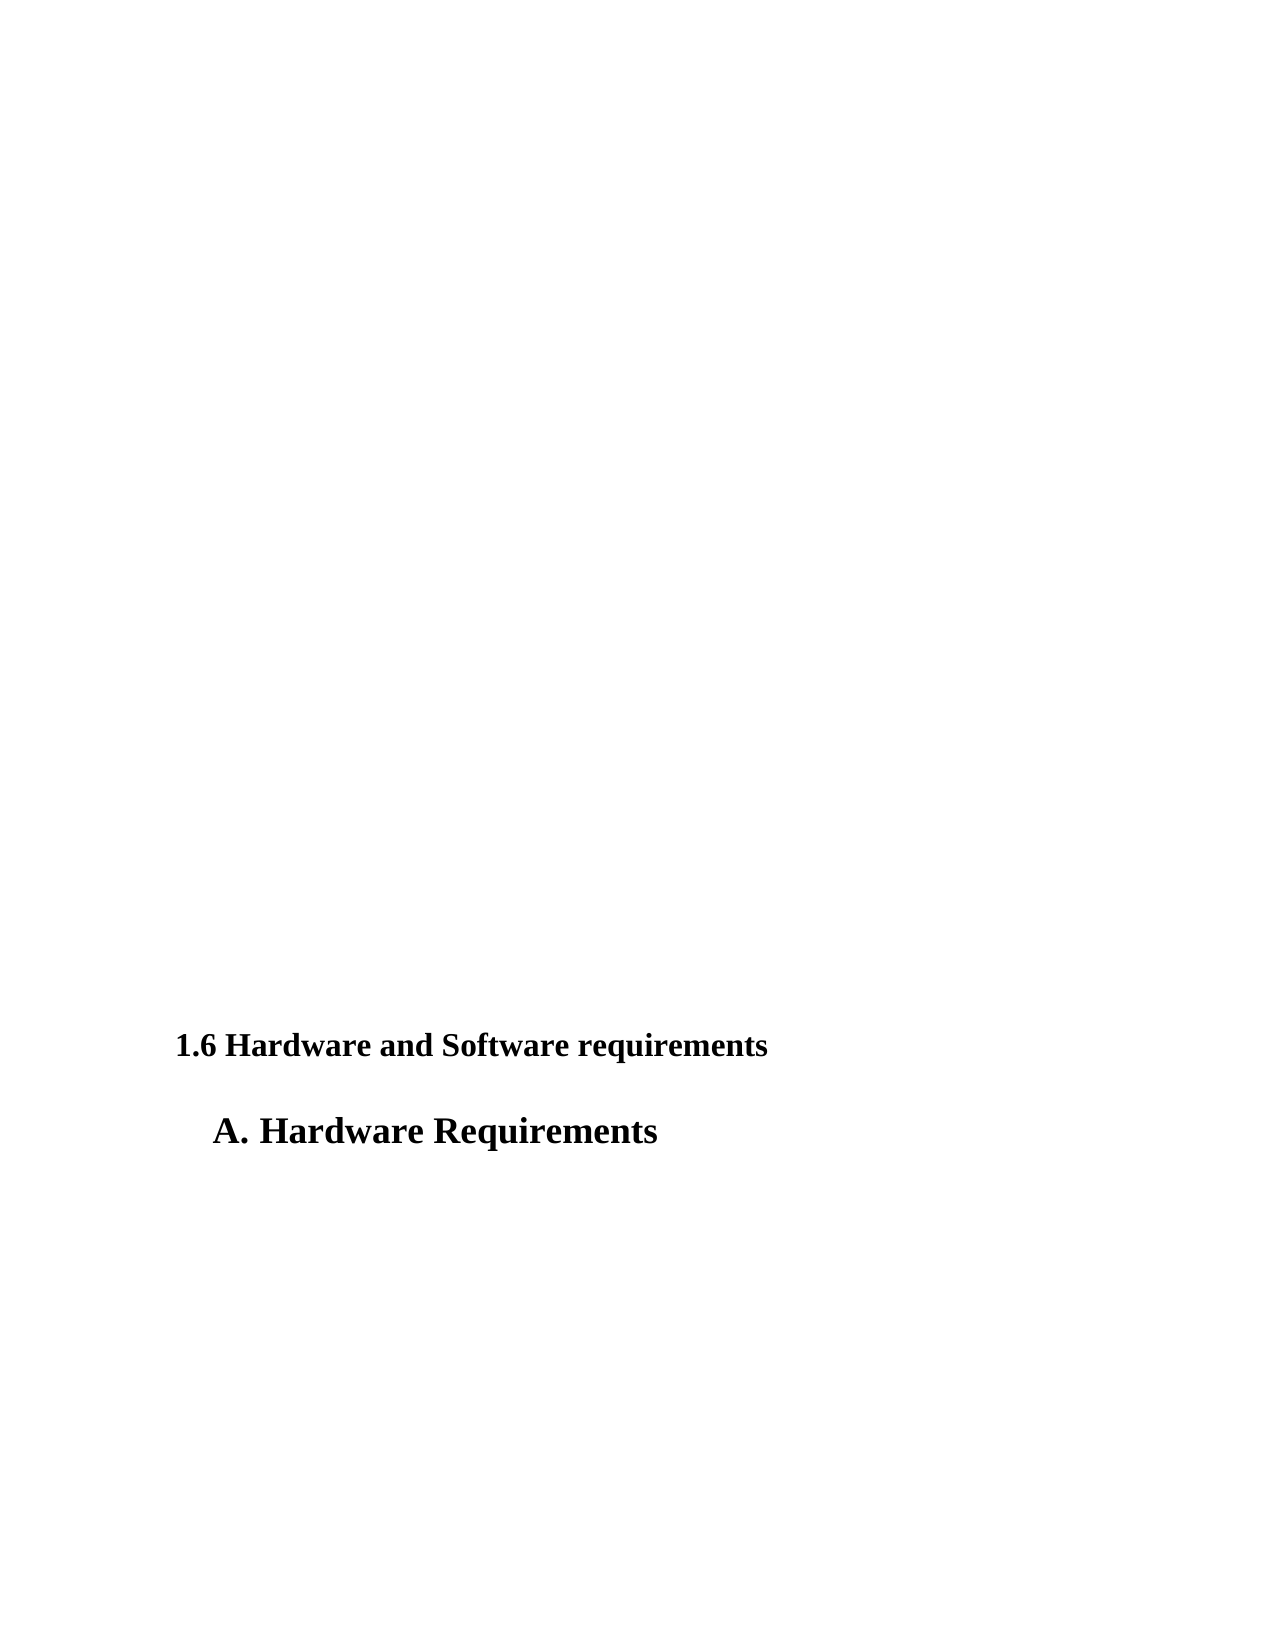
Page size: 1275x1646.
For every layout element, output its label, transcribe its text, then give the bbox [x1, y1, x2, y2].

list Hardware Requirements [212, 1108, 1167, 1151]
text 1.6 Hardware and Software requirements [175, 1026, 1167, 1064]
